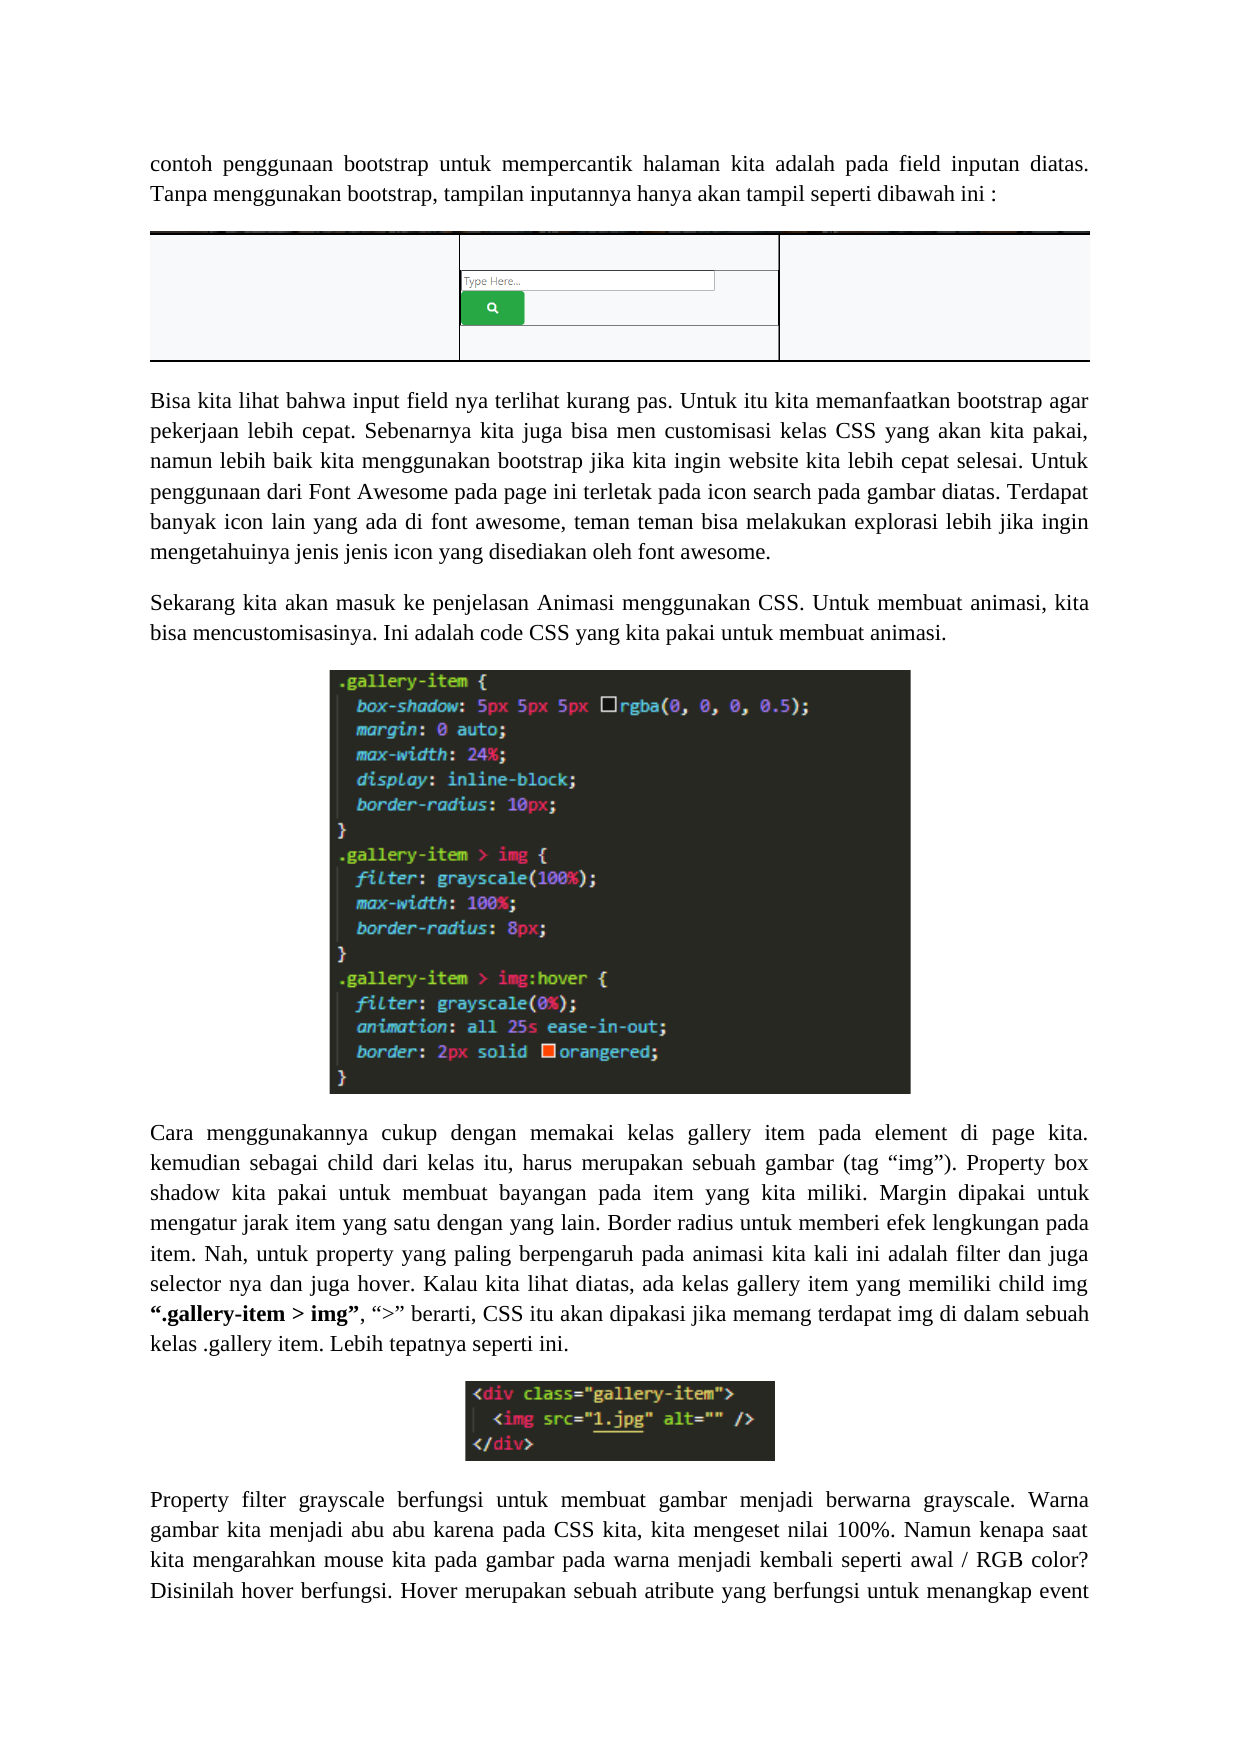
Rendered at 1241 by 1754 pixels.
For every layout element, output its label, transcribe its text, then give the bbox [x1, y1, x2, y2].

picture [329, 670, 911, 1094]
text Cara menggunakannya cukup dengan memakai kelas gallery item pada element di page kita. kemudian sebagai child dari kelas itu, harus merupakan sebuah gambar (tag “img”). Property box shadow kita pakai untuk membuat bayangan pada item yang kita miliki. Margin dipakai untuk mengatur jarak item yang satu dengan yang lain. Border radius untuk memberi efek lengkungan pada item. Nah, untuk property yang paling berpengaruh pada animasi kita kali ini adalah filter dan juga selector nya dan juga hover. Kalau kita lihat diatas, ada kelas gallery item yang memiliki child img “.gallery-item > img”, “>” berarti, CSS itu akan dipakasi jika memang terdapat img di dalam sebuah kelas .gallery item. Lebih tepatnya seperti ini. [150, 1119, 1090, 1357]
picture [465, 1381, 775, 1461]
text Sekarang kita akan masuk ke penjelasan Animasi menggunakan CSS. Untuk membuat animasi, kita bisa mencustomisasinya. Ini adalah code CSS yang kita pakai untuk membuat animasi. [150, 589, 1090, 646]
text Bisa kita lihat bahwa input field nya terlihat kurang pas. Untuk itu kita memanfaatkan bootstrap agar pekerjaan lebih cepat. Sebenarnya kita juga bisa men customisasi kelas CSS yang akan kita pakai, namun lebih baik kita menggunakan bootstrap jika kita ingin website kita lebih cepat selesai. Untuk penggunaan dari Font Awesome pada page ini terletak pada icon search pada gambar diatas. Terdapat banyak icon lain yang ada di font awesome, teman teman bisa melakukan explorasi lebih jika ingin mengetahuinya jenis jenis icon yang disediakan oleh font awesome. [150, 387, 1090, 564]
picture [150, 231, 1091, 362]
